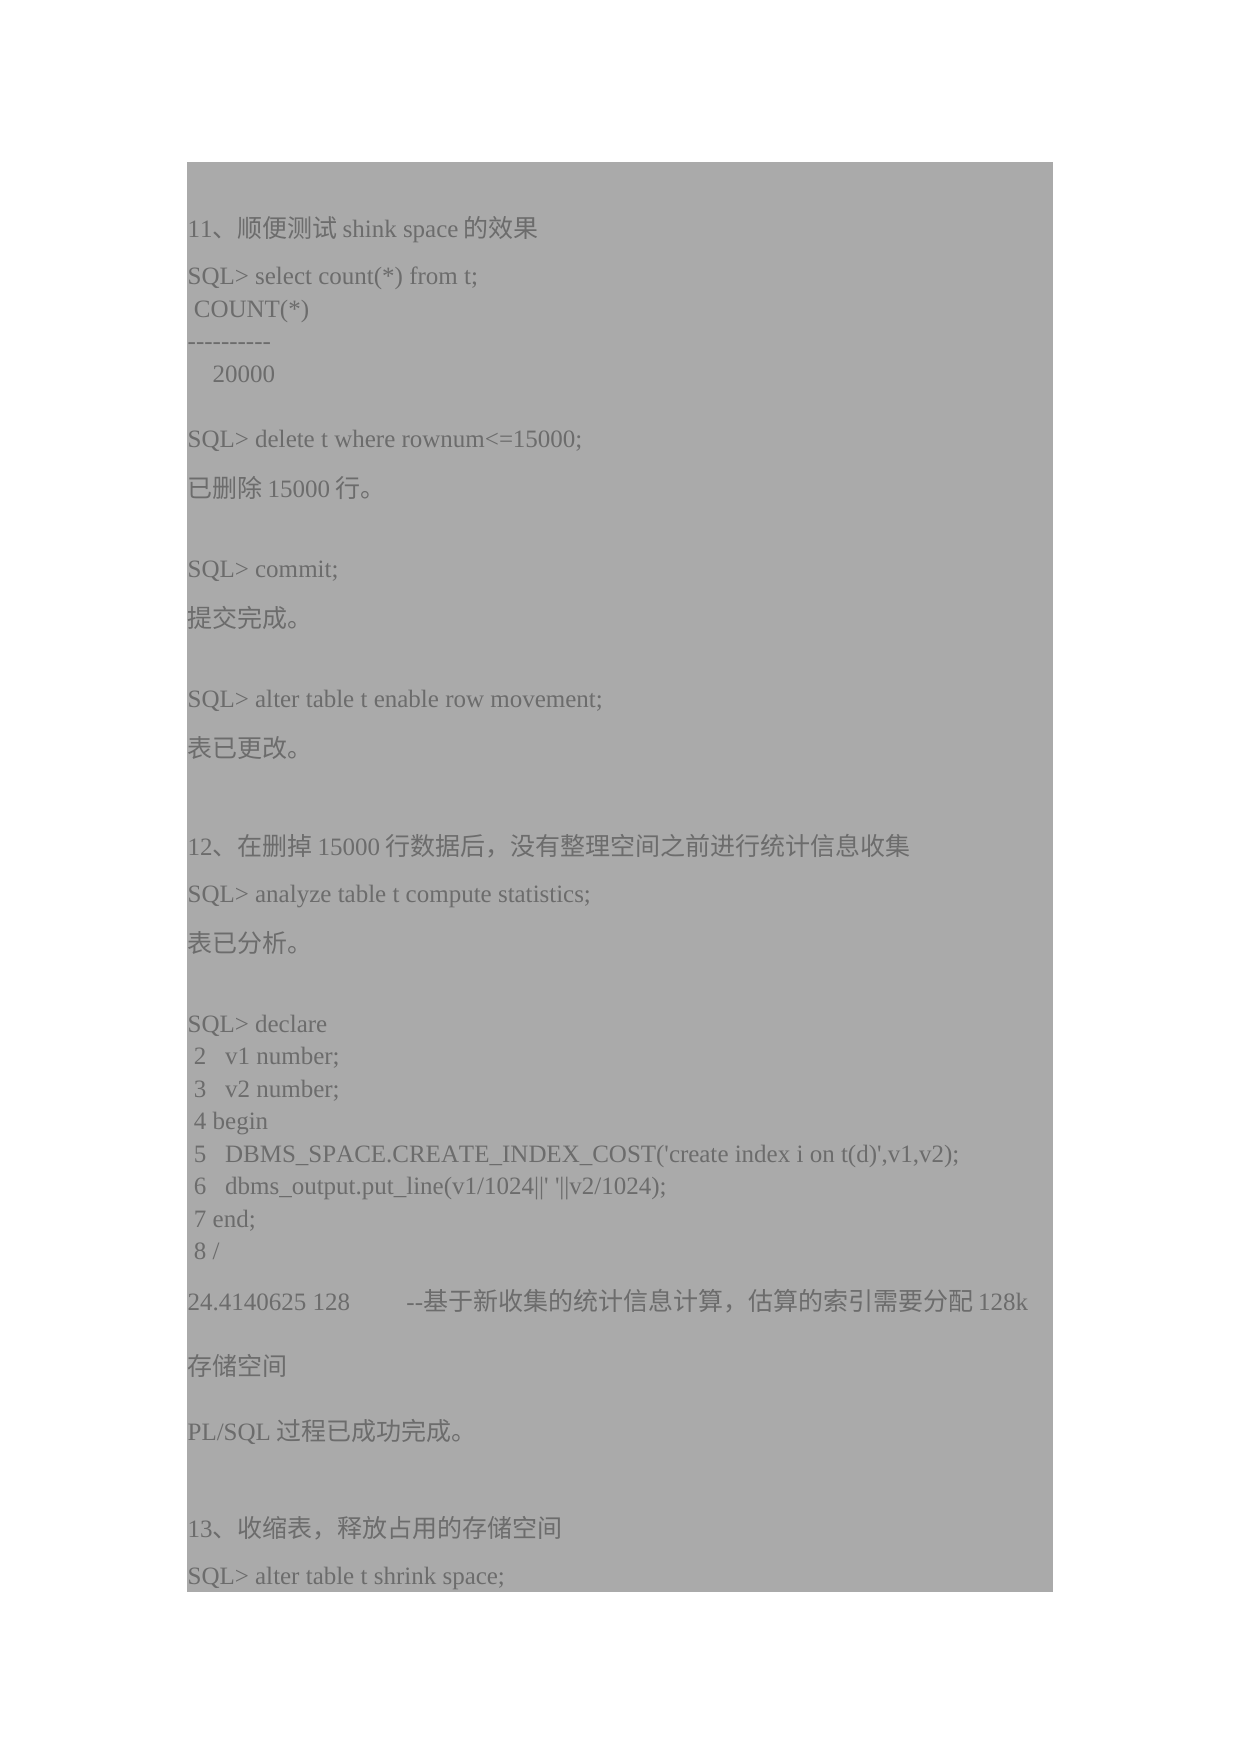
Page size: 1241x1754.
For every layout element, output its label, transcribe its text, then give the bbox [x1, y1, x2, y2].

text 4 begin [187, 1104, 1053, 1137]
text SQL> alter table t enable row movement; [187, 682, 1053, 714]
text 提交完成。 [187, 584, 1053, 649]
text SQL> analyze table t compute statistics; [187, 877, 1053, 909]
text 3 v2 number; [187, 1072, 1053, 1104]
text 13、收缩表，释放占用的存储空间 [187, 1494, 1053, 1559]
text 24.4140625 128 --基于新收集的统计信息计算，估算的索引需要分配128k存储空间 [187, 1267, 1053, 1397]
text 7 end; [187, 1202, 1053, 1234]
text 12、在删掉15000行数据后，没有整理空间之前进行统计信息收集 [187, 812, 1053, 877]
text 6 dbms_output.put_line(v1/1024||' '||v2/1024); [187, 1169, 1053, 1202]
text 表已更改。 [187, 714, 1053, 779]
text SQL> select count(*) from t; [187, 259, 1053, 292]
text 已删除15000行。 [187, 454, 1053, 519]
text ---------- [187, 324, 1053, 357]
text SQL> declare [187, 1007, 1053, 1039]
text SQL> commit; [187, 552, 1053, 584]
text SQL> delete t where rownum<=15000; [187, 422, 1053, 454]
text 2 v1 number; [187, 1039, 1053, 1072]
text 8 / [187, 1234, 1053, 1267]
text 5 DBMS_SPACE.CREATE_INDEX_COST('create index i on t(d)',v1,v2); [187, 1137, 1053, 1169]
text 20000 [187, 357, 1053, 389]
text 11、顺便测试shink space的效果 [187, 194, 1053, 259]
text COUNT(*) [187, 292, 1053, 324]
text SQL> alter table t shrink space; [187, 1559, 1053, 1592]
text PL/SQL过程已成功完成。 [187, 1397, 1053, 1462]
text 表已分析。 [187, 909, 1053, 974]
